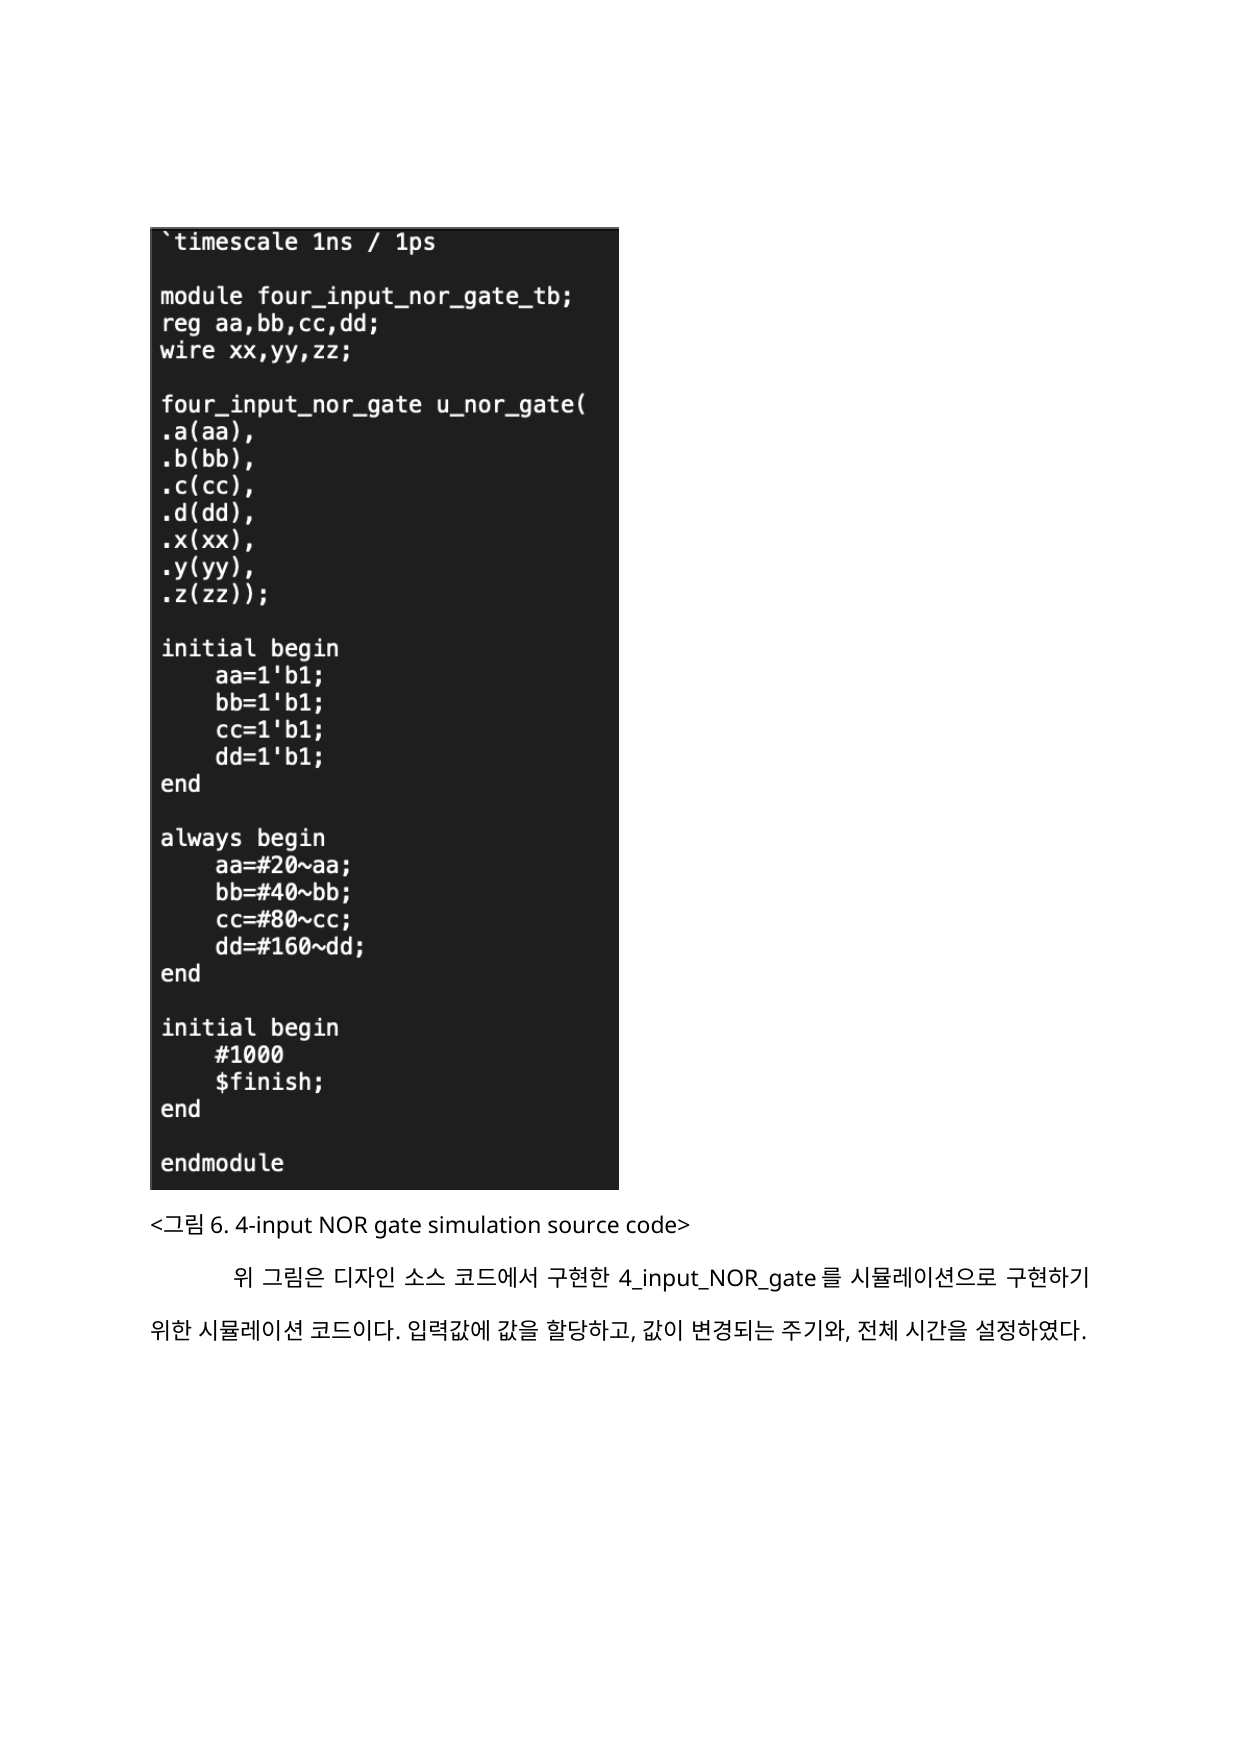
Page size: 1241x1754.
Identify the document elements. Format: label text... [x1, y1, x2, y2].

text <그림6. 4-input NOR gate simulation source code> [150, 1207, 1090, 1240]
text 위 그림은 디자인 소스 코드에서 구현한 4_input_NOR_gate를 시뮬레이션으로 구현하기 위한 시뮬레이션 코드이다. 입력값에 값을 할당하고, 값이 변경되는 주기와, 전체 시간을 설정하였다. [150, 1260, 1090, 1347]
picture [150, 227, 619, 1190]
